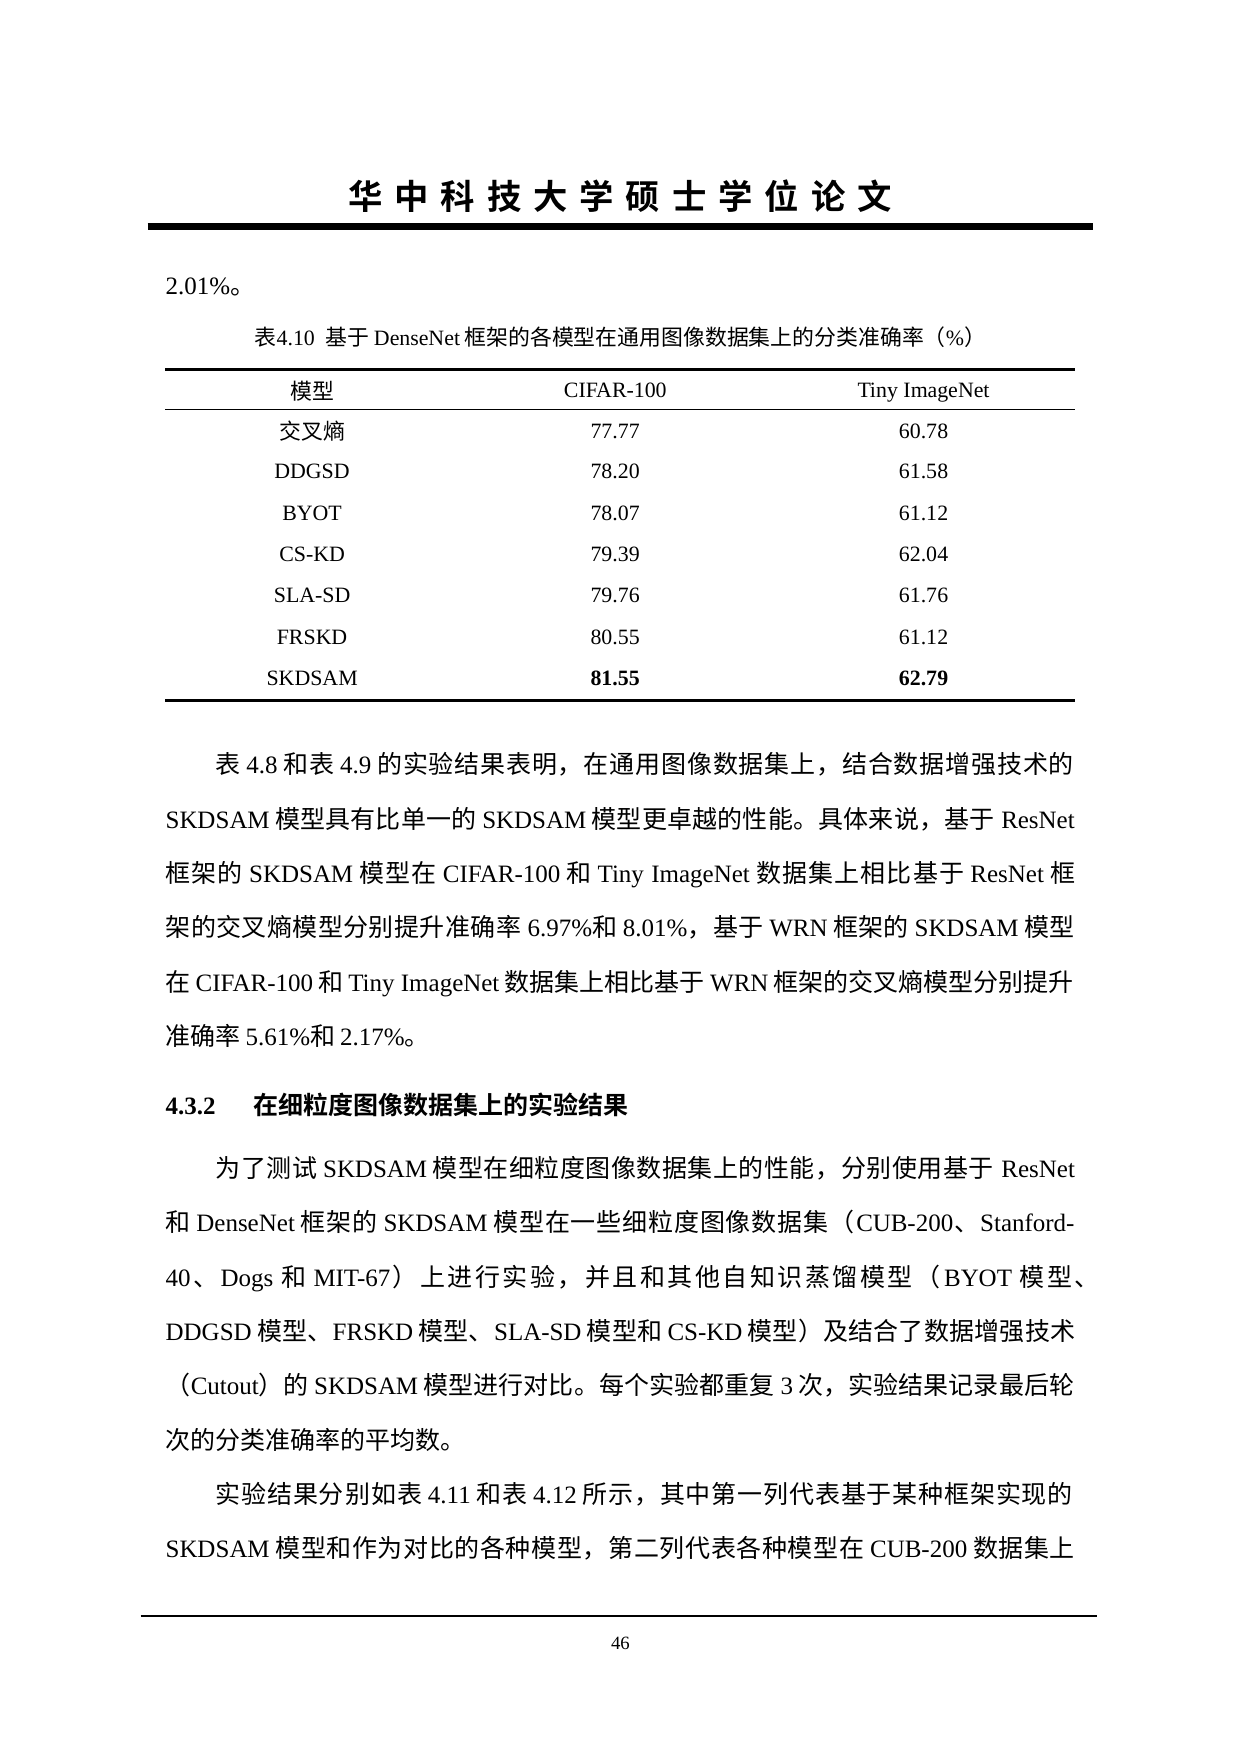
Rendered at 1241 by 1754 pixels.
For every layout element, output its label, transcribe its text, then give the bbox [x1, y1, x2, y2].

table_cell 62.04 [772, 533, 1075, 574]
table_cell FRSKD [165, 616, 458, 657]
table_header Tiny ImageNet [772, 371, 1075, 409]
table_cell 61.12 [772, 616, 1075, 657]
table_cell 62.79 [772, 657, 1075, 698]
table_cell BYOT [165, 492, 458, 533]
table_cell 78.20 [458, 450, 772, 492]
table_cell 81.55 [458, 657, 772, 698]
table_header CIFAR-100 [458, 371, 772, 409]
subtitle 在细粒度图像数据集上的实验结果 [165, 1086, 1075, 1122]
table_cell SLA-SD [165, 575, 458, 616]
table_cell 79.76 [458, 575, 772, 616]
table_cell 77.77 [458, 410, 772, 450]
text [165, 1474, 1075, 1565]
table_cell 61.58 [772, 450, 1075, 492]
table_cell DDGSD [165, 450, 458, 492]
table_header 模型 [165, 371, 458, 409]
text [165, 266, 1075, 302]
table_cell 61.76 [772, 575, 1075, 616]
table_cell 60.78 [772, 410, 1075, 450]
table_cell CS-KD [165, 533, 458, 574]
table_cell 61.12 [772, 492, 1075, 533]
table_cell 78.07 [458, 492, 772, 533]
table_cell 79.39 [458, 533, 772, 574]
table_cell SKDSAM [165, 657, 458, 698]
text 为了测试SKDSAM模型在细粒度图像数据集上的性能，分别使用基于ResNet和DenseNet框架的SKDSAM模型在一些细粒度图像数据集（CUB-200、Stanford-40、Dogs和MIT-67）上进行实验，并且和其他自知识蒸馏模型（BYOT模型、DDGSD模型、FRSKD模型、SLA-SD模型和CS-KD模型）及结合了数据增强技术（Cutout）的SKDSAM模型进行对比。每个实验都重复3次，实验结果记录最后轮次的分类准确率的平均数。 [165, 1148, 1075, 1456]
table_cell 80.55 [458, 616, 772, 657]
table_cell 交叉熵 [165, 410, 458, 450]
